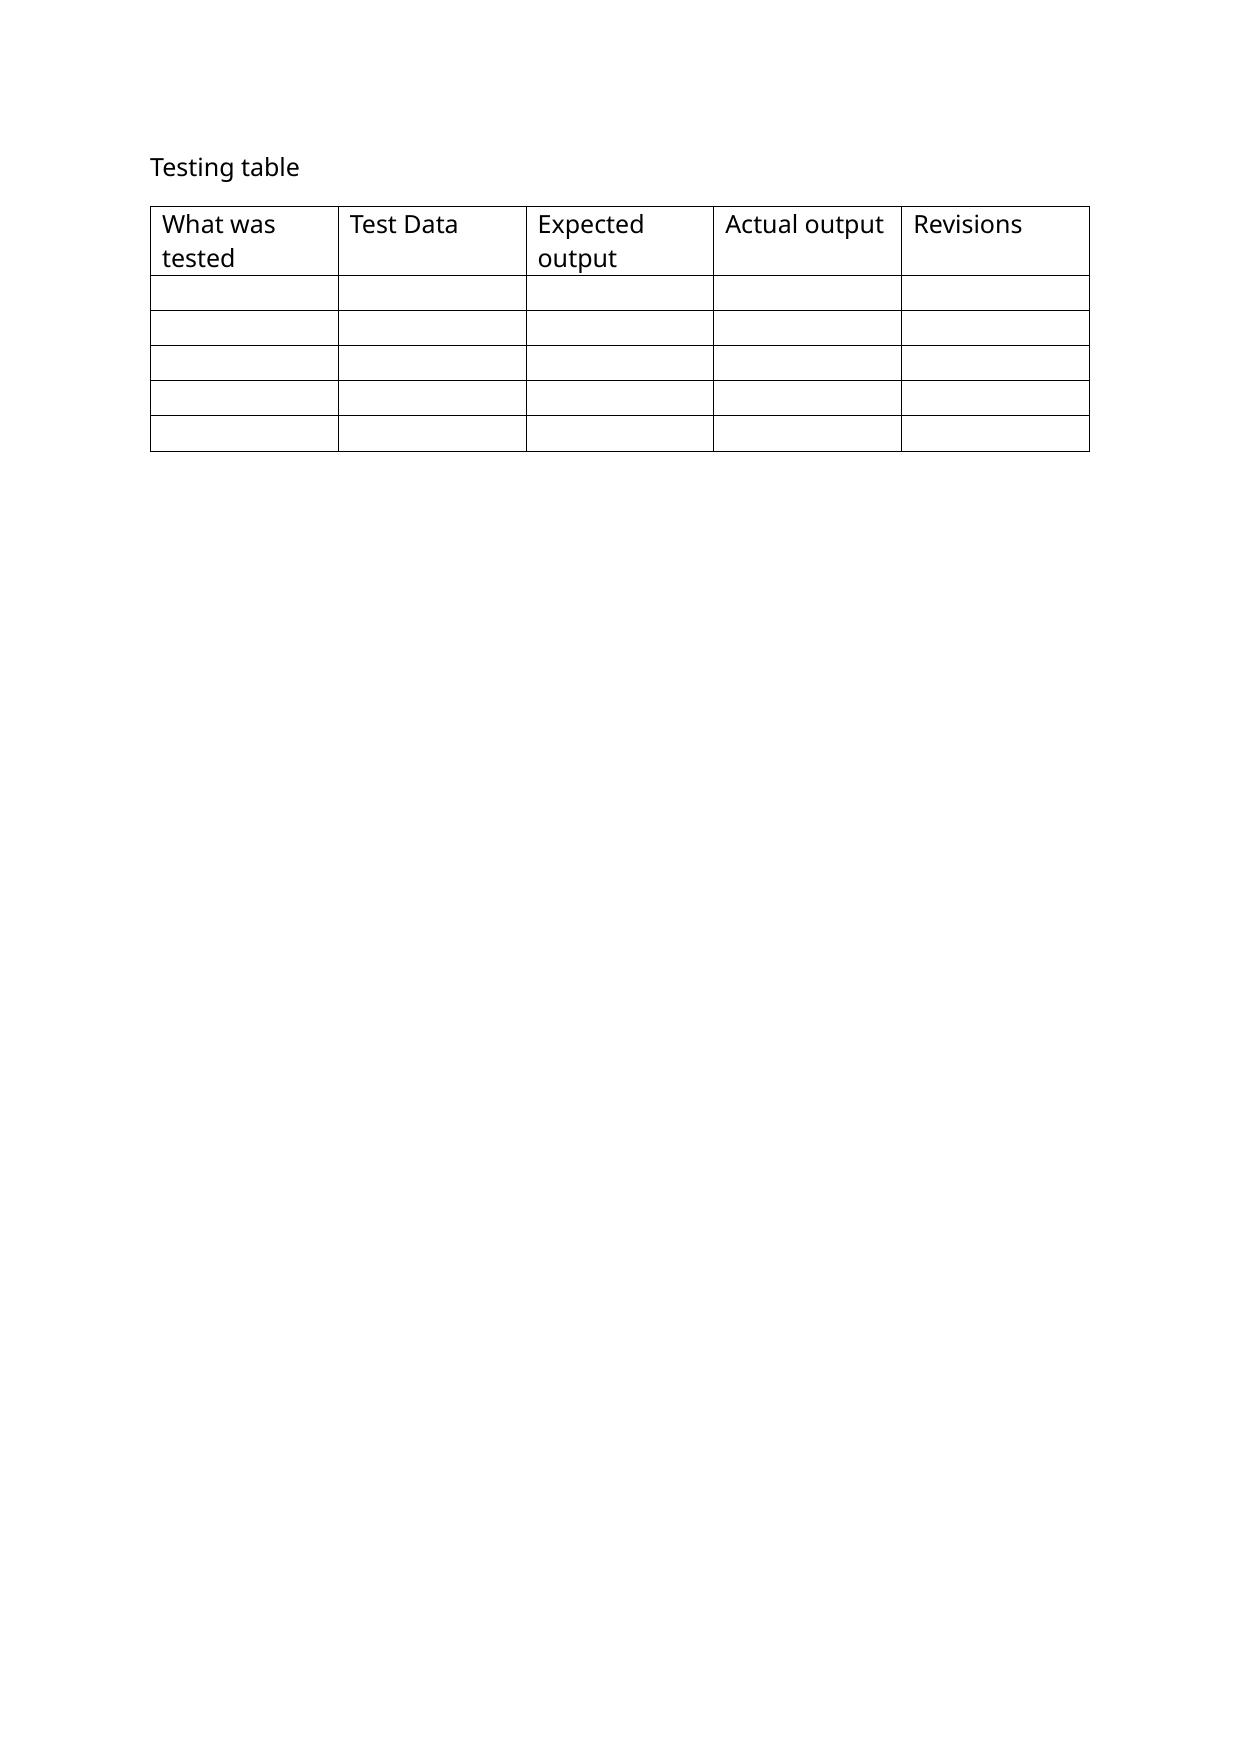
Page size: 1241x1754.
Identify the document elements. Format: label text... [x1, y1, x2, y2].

table_cell [714, 416, 901, 451]
table_header Expected output [527, 207, 713, 275]
table_cell [714, 311, 901, 345]
table_cell [527, 276, 713, 310]
text Testing table [150, 150, 1090, 184]
table_header Revisions [902, 207, 1089, 275]
table_header Actual output [714, 207, 901, 275]
table_cell [714, 276, 901, 310]
table_cell [339, 416, 526, 451]
table_cell [339, 381, 526, 415]
table_cell [527, 416, 713, 451]
table_cell [151, 276, 338, 310]
table_cell [902, 416, 1089, 451]
table_cell [527, 381, 713, 415]
table_cell [151, 416, 338, 451]
table_cell [902, 381, 1089, 415]
table_cell [902, 346, 1089, 380]
table_header Test Data [339, 207, 526, 275]
table_cell [714, 346, 901, 380]
table_cell [339, 276, 526, 310]
table_cell [339, 311, 526, 345]
table_cell [151, 311, 338, 345]
table_cell [527, 346, 713, 380]
table_cell [902, 311, 1089, 345]
table_cell [527, 311, 713, 345]
table_cell [339, 346, 526, 380]
table_cell [902, 276, 1089, 310]
table_header What was tested [151, 207, 338, 275]
table_cell [151, 346, 338, 380]
table_cell [714, 381, 901, 415]
table_cell [151, 381, 338, 415]
